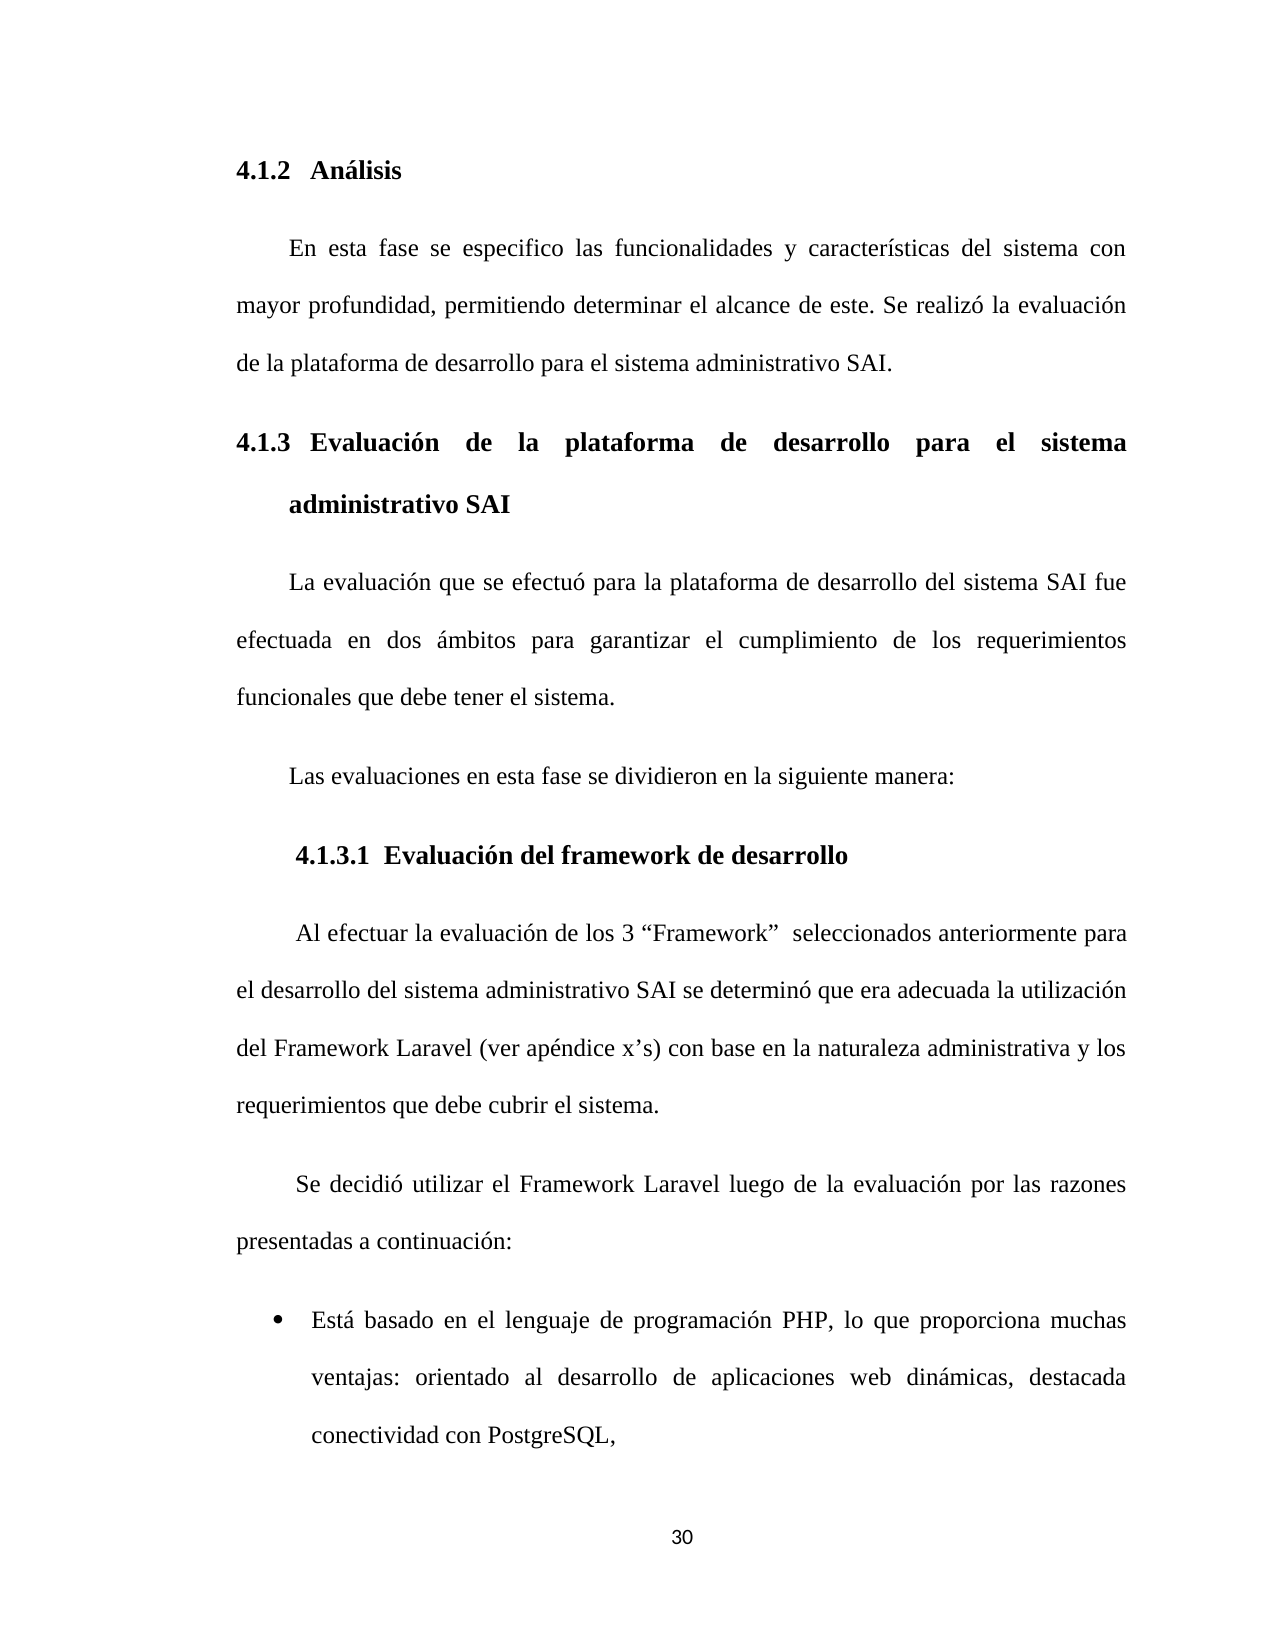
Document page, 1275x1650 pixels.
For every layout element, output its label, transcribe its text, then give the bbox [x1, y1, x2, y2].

text Las evaluaciones en esta fase se dividieron en la siguiente manera: [236, 761, 1127, 789]
text Al efectuar la evaluación de los 3 “Framework” seleccionados anteriormente para el desarrollo del sistema administrativo SAI se determinó que era adecuada la utilización del Framework Laravel (ver apéndice x’s) con base en la naturaleza administrativa y los requerimientos que debe cubrir el sistema. [236, 918, 1127, 1119]
list Análisis [236, 154, 1127, 185]
text La evaluación que se efectuó para la plataforma de desarrollo del sistema SAI fue efectuada en dos ámbitos para garantizar el cumplimiento de los requerimientos funcionales que debe tener el sistema. [236, 567, 1127, 711]
text En esta fase se especifico las funcionalidades y características del sistema con mayor profundidad, permitiendo determinar el alcance de este. Se realizó la evaluación de la plataforma de desarrollo para el sistema administrativo SAI. [236, 233, 1127, 377]
text Se decidió utilizar el Framework Laravel luego de la evaluación por las razones presentadas a continuación: [236, 1169, 1127, 1255]
list Evaluación del framework de desarrollo [295, 839, 1127, 870]
list Está basado en el lenguaje de programación PHP, lo que proporciona muchas ventajas: orientado al desarrollo de aplicaciones web dinámicas, destacada conectividad con PostgreSQL, [274, 1305, 1127, 1448]
list Evaluación de la plataforma de desarrollo para el sistema administrativo SAI [236, 426, 1127, 519]
